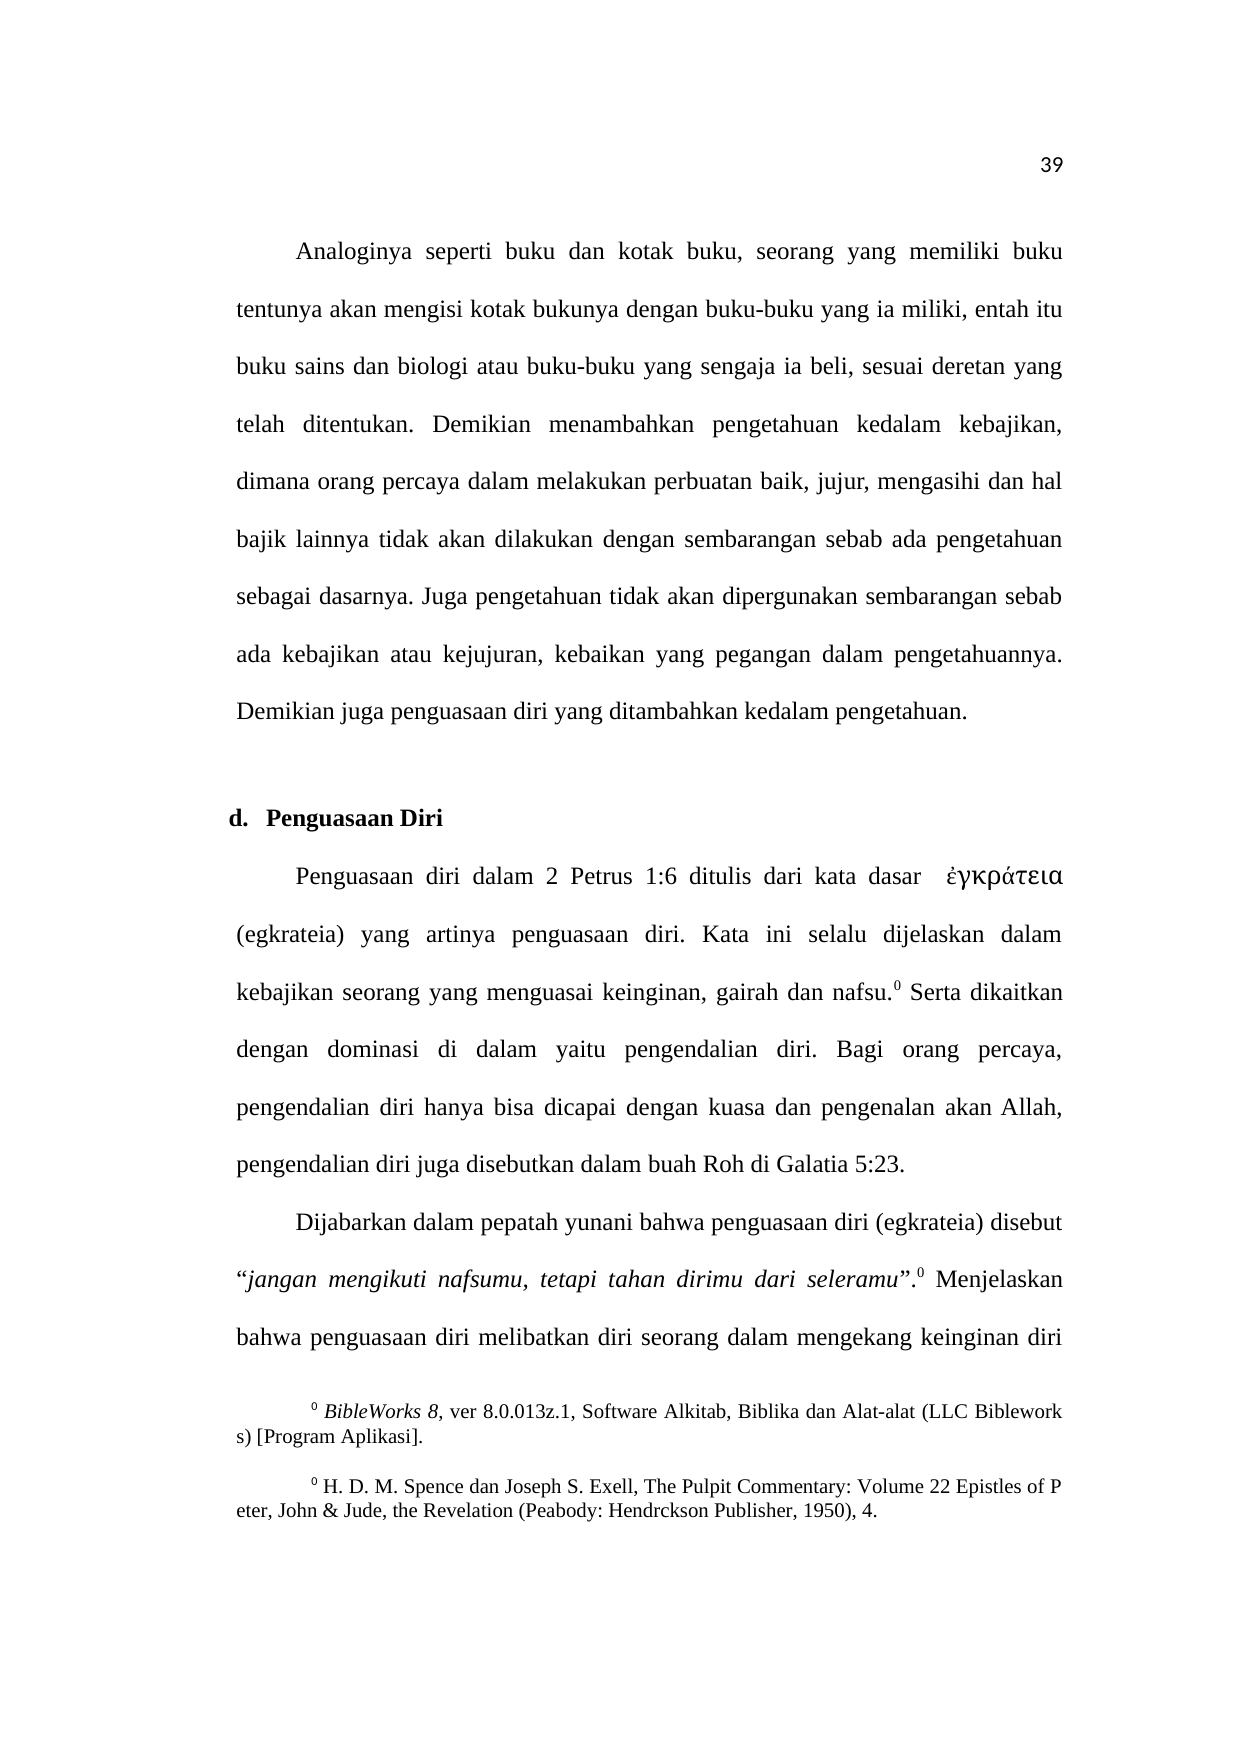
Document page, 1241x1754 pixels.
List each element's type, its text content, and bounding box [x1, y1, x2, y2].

text Analoginya seperti buku dan kotak buku, seorang yang memiliki buku tentunya akan mengisi kotak bukunya dengan buku-buku yang ia miliki, entah itu buku sains dan biologi atau buku-buku yang sengaja ia beli, sesuai deretan yang telah ditentukan. Demikian menambahkan pengetahuan kedalam kebajikan, dimana orang percaya dalam melakukan perbuatan baik, jujur, mengasihi dan hal bajik lainnya tidak akan dilakukan dengan sembarangan sebab ada pengetahuan sebagai dasarnya. Juga pengetahuan tidak akan dipergunakan sembarangan sebab ada kebajikan atau kejujuran, kebaikan yang pegangan dalam pengetahuannya. Demikian juga penguasaan diri yang ditambahkan kedalam pengetahuan. [236, 236, 1063, 725]
subtitle Penguasaan Diri [228, 803, 1063, 832]
text Penguasaan diri dalam 2 Petrus 1:6 ditulis dari kata dasar ἐγκράτεια (egkrateia) yang artinya penguasaan diri. Kata ini selalu dijelaskan dalam kebajikan seorang yang menguasai keinginan, gairah dan nafsu. Serta dikaitkan dengan dominasi di dalam yaitu pengendalian diri. Bagi orang percaya, pengendalian diri hanya bisa dicapai dengan kuasa dan pengenalan akan Allah, pengendalian diri juga disebutkan dalam buah Roh di Galatia 5:23. [236, 861, 1063, 1178]
